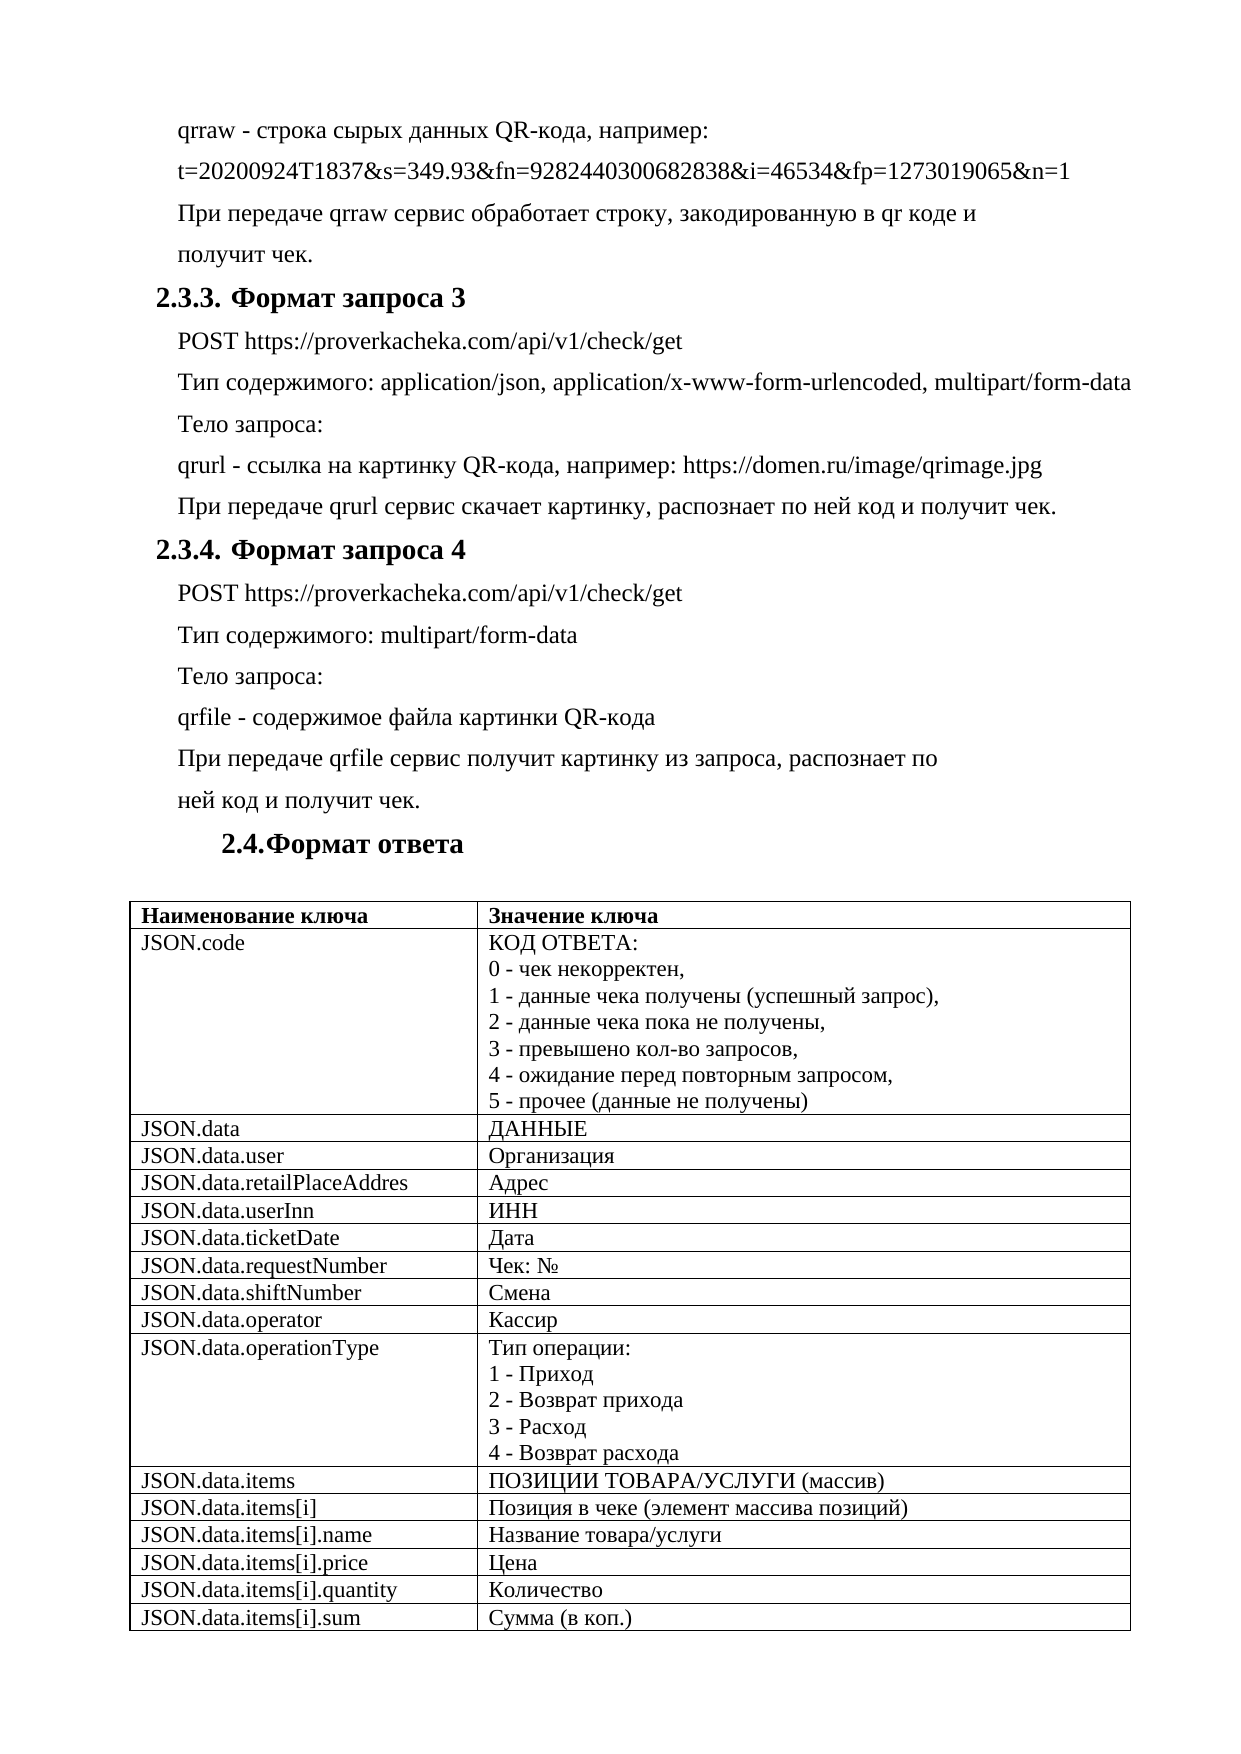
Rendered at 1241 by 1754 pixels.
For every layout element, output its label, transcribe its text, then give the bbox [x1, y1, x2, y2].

text qrurl - ссылка на картинку QR-кода, например: https://domen.ru/image/qrimage.jpg [118, 450, 1152, 479]
table_cell Организация [478, 1142, 1130, 1168]
text ней код и получит чек. [118, 785, 1152, 813]
table_cell Чек: № [478, 1252, 1130, 1278]
table_cell ИНН [478, 1197, 1130, 1223]
table_cell JSON.data.requestNumber [131, 1252, 477, 1278]
table_cell JSON.data.ticketDate [131, 1224, 477, 1251]
table_header Значение ключа [478, 902, 1130, 928]
text Тип содержимого: multipart/form-data [118, 620, 1152, 648]
table_header Наименование ключа [131, 902, 477, 928]
text t=20200924T1837&s=349.93&fn=9282440300682838&i=46534&fp=1273019065&n=1 [118, 156, 1152, 185]
list Формат запроса 3 [156, 280, 1152, 314]
list Формат запроса 4 [156, 532, 1152, 566]
table_cell Название товара/услуги [478, 1521, 1130, 1548]
text Тип содержимого: application/json, application/x-www-form-urlencoded, multipart/form-data [118, 367, 1152, 396]
text При передаче qrurl сервис скачает картинку, распознает по ней код и получит чек. [118, 491, 1152, 520]
text qrfile - содержимое файла картинки QR-кода [118, 702, 1152, 731]
table_cell JSON.data [131, 1115, 477, 1141]
table_cell Кассир [478, 1306, 1130, 1333]
table_cell JSON.data.userInn [131, 1197, 477, 1223]
table_cell КОД ОТВЕТА: 0 - чек некорректен, 1 - данные чека получены (успешный запрос), 2 - данные чека пока не получены, 3 - превышено кол-во запросов, 4 - ожидание перед повторным запросом, 5 - прочее (данные не получены) [478, 929, 1130, 1114]
table_cell JSON.data.items[i].name [131, 1521, 477, 1548]
text При передаче qrfile сервис получит картинку из запроса, распознает по [118, 743, 1152, 772]
text qrraw - строка сырых данных QR-кода, например: [118, 115, 1152, 144]
table_cell Тип операции: 1 - Приход 2 - Возврат прихода 3 - Расход 4 - Возврат расхода [478, 1334, 1130, 1466]
table_cell JSON.data.operator [131, 1306, 477, 1333]
table_cell JSON.code [131, 929, 477, 1114]
table_cell JSON.data.user [131, 1142, 477, 1168]
table_cell Смена [478, 1279, 1130, 1305]
table_cell Адрес [478, 1170, 1130, 1196]
text Тело запроса: [118, 409, 1152, 437]
table_cell JSON.data.items[i].price [131, 1549, 477, 1575]
table_cell JSON.data.items [131, 1467, 477, 1493]
table_cell Сумма (в коп.) [478, 1604, 1130, 1630]
table_cell Количество [478, 1576, 1130, 1603]
table_cell Цена [478, 1549, 1130, 1575]
table_cell JSON.data.operationType [131, 1334, 477, 1466]
table_cell JSON.data.items[i] [131, 1494, 477, 1520]
table_cell ПОЗИЦИИ ТОВАРА/УСЛУГИ (массив) [478, 1467, 1130, 1493]
table_cell JSON.data.items[i].sum [131, 1604, 477, 1630]
table_cell JSON.data.retailPlaceAddres [131, 1170, 477, 1196]
table_cell Дата [478, 1224, 1130, 1251]
text При передаче qrraw сервис обработает строку, закодированную в qr коде и [118, 198, 1152, 226]
table_cell Позиция в чеке (элемент массива позиций) [478, 1494, 1130, 1520]
text Тело запроса: [118, 661, 1152, 690]
text POST https://proverkacheka.com/api/v1/check/get [118, 326, 1152, 355]
table_cell ДАННЫЕ [478, 1115, 1130, 1141]
table_cell JSON.data.shiftNumber [131, 1279, 477, 1305]
text получит чек. [118, 239, 1152, 268]
text Формат ответа [162, 826, 1152, 859]
table_cell JSON.data.items[i].quantity [131, 1576, 477, 1603]
text POST https://proverkacheka.com/api/v1/check/get [118, 578, 1152, 607]
